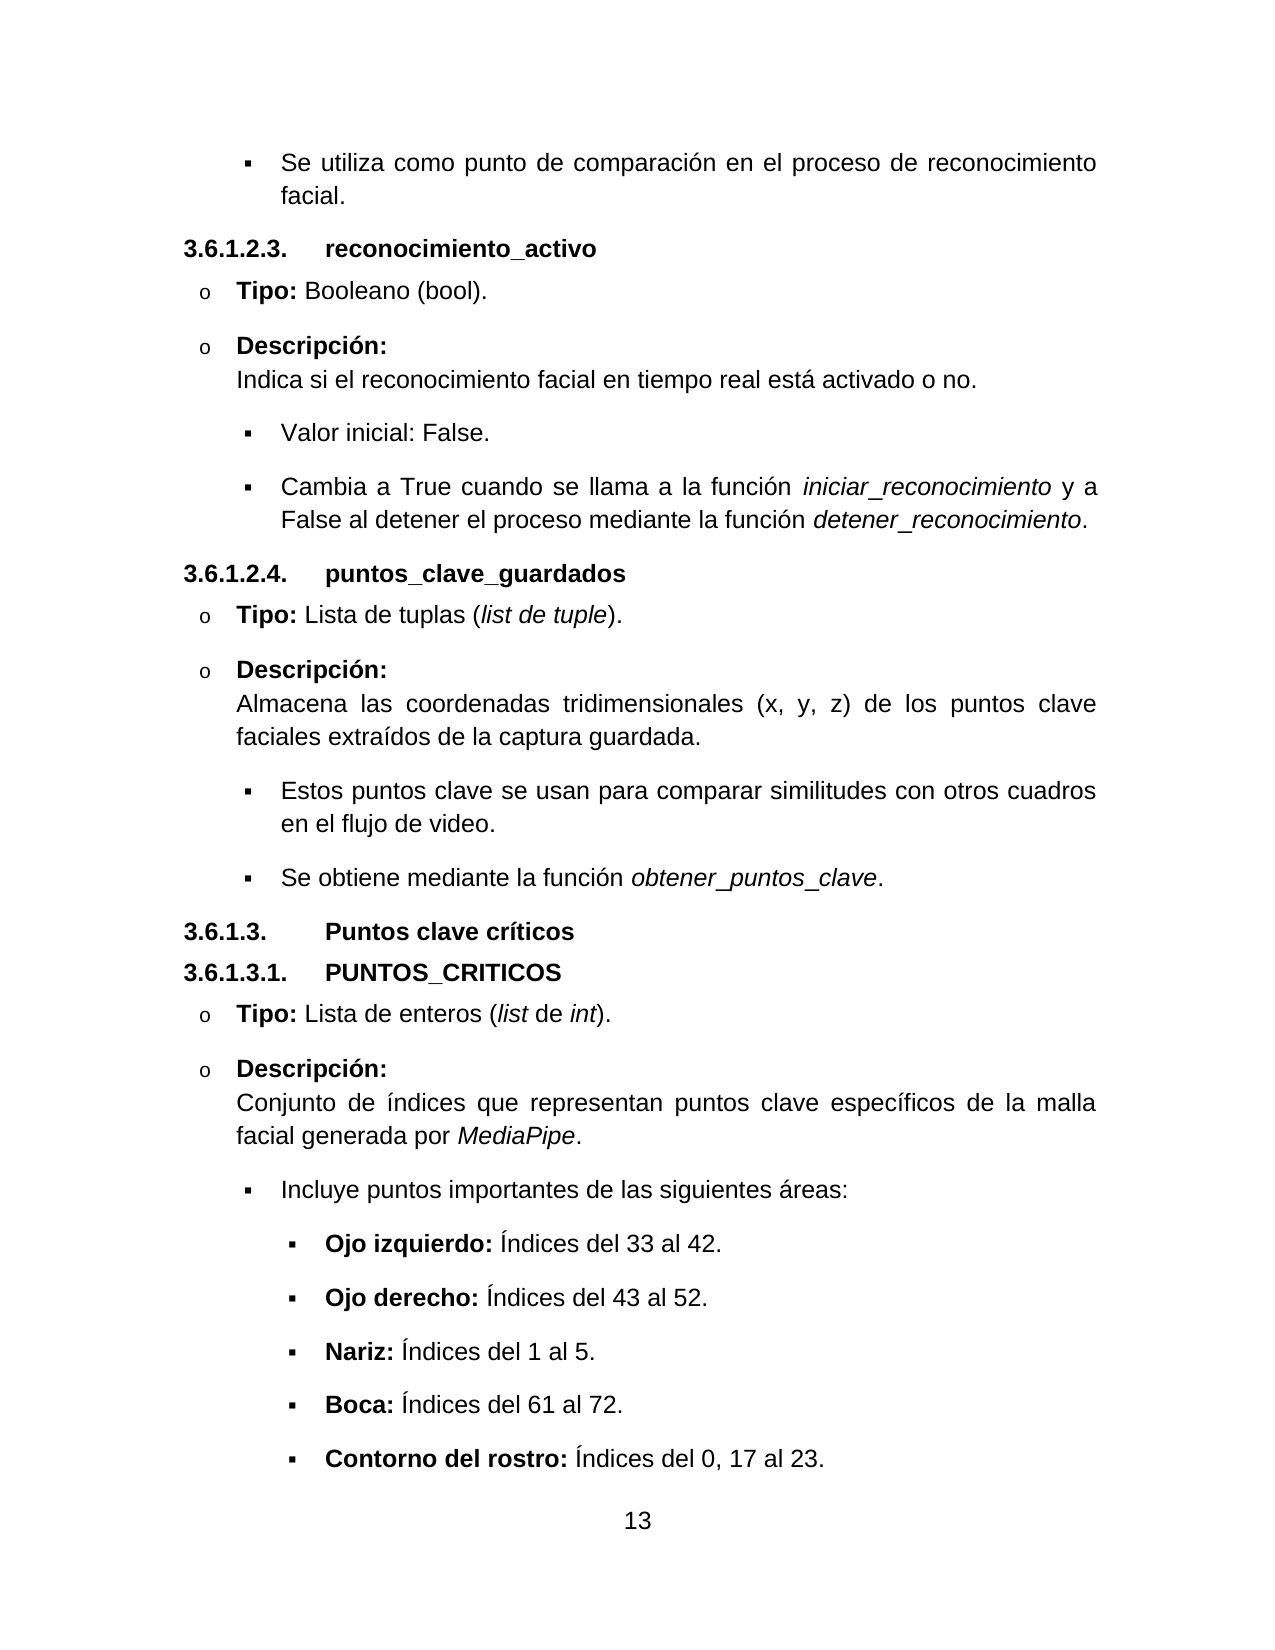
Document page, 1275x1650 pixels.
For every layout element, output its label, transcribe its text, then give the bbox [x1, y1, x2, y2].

list Tipo: Lista de tuplas (list de tuple). [199, 600, 1098, 630]
list Boca: Índices del 61 al 72. [287, 1391, 1098, 1419]
list Descripción: Almacena las coordenadas tridimensionales (x, y, z) de los puntos clave faciales extraídos de la captura guardada. [199, 655, 1098, 751]
list Se utiliza como punto de comparación en el proceso de reconocimiento facial. [243, 148, 1098, 209]
list Se obtiene mediante la función obtener_puntos_clave. [243, 863, 1098, 892]
list Incluye puntos importantes de las siguientes áreas: [243, 1175, 1098, 1204]
list Contorno del rostro: Índices del 0, 17 al 23. [287, 1444, 1098, 1473]
list Cambia a True cuando se llama a la función iniciar_reconocimiento y a False al detener el proceso mediante la función detener_reconocimiento. [243, 472, 1098, 534]
subtitle Puntos clave críticos [183, 917, 1098, 946]
subtitle puntos_clave_guardados [183, 559, 1098, 588]
list Estos puntos clave se usan para comparar similitudes con otros cuadros en el flujo de video. [243, 776, 1098, 838]
list Nariz: Índices del 1 al 5. [287, 1337, 1098, 1365]
list Valor inicial: False. [243, 418, 1098, 447]
list Tipo: Booleano (bool). [199, 276, 1098, 305]
subtitle reconocimiento_activo [183, 234, 1098, 263]
list Descripción: Indica si el reconocimiento facial en tiempo real está activado o no. [199, 331, 1098, 393]
list Descripción: Conjunto de índices que representan puntos clave específicos de la malla facial generada por MediaPipe. [199, 1054, 1098, 1150]
list Tipo: Lista de enteros (list de int). [199, 999, 1098, 1029]
list Ojo derecho: Índices del 43 al 52. [287, 1283, 1098, 1312]
list Ojo izquierdo: Índices del 33 al 42. [287, 1229, 1098, 1258]
subtitle PUNTOS_CRITICOS [183, 958, 1098, 987]
